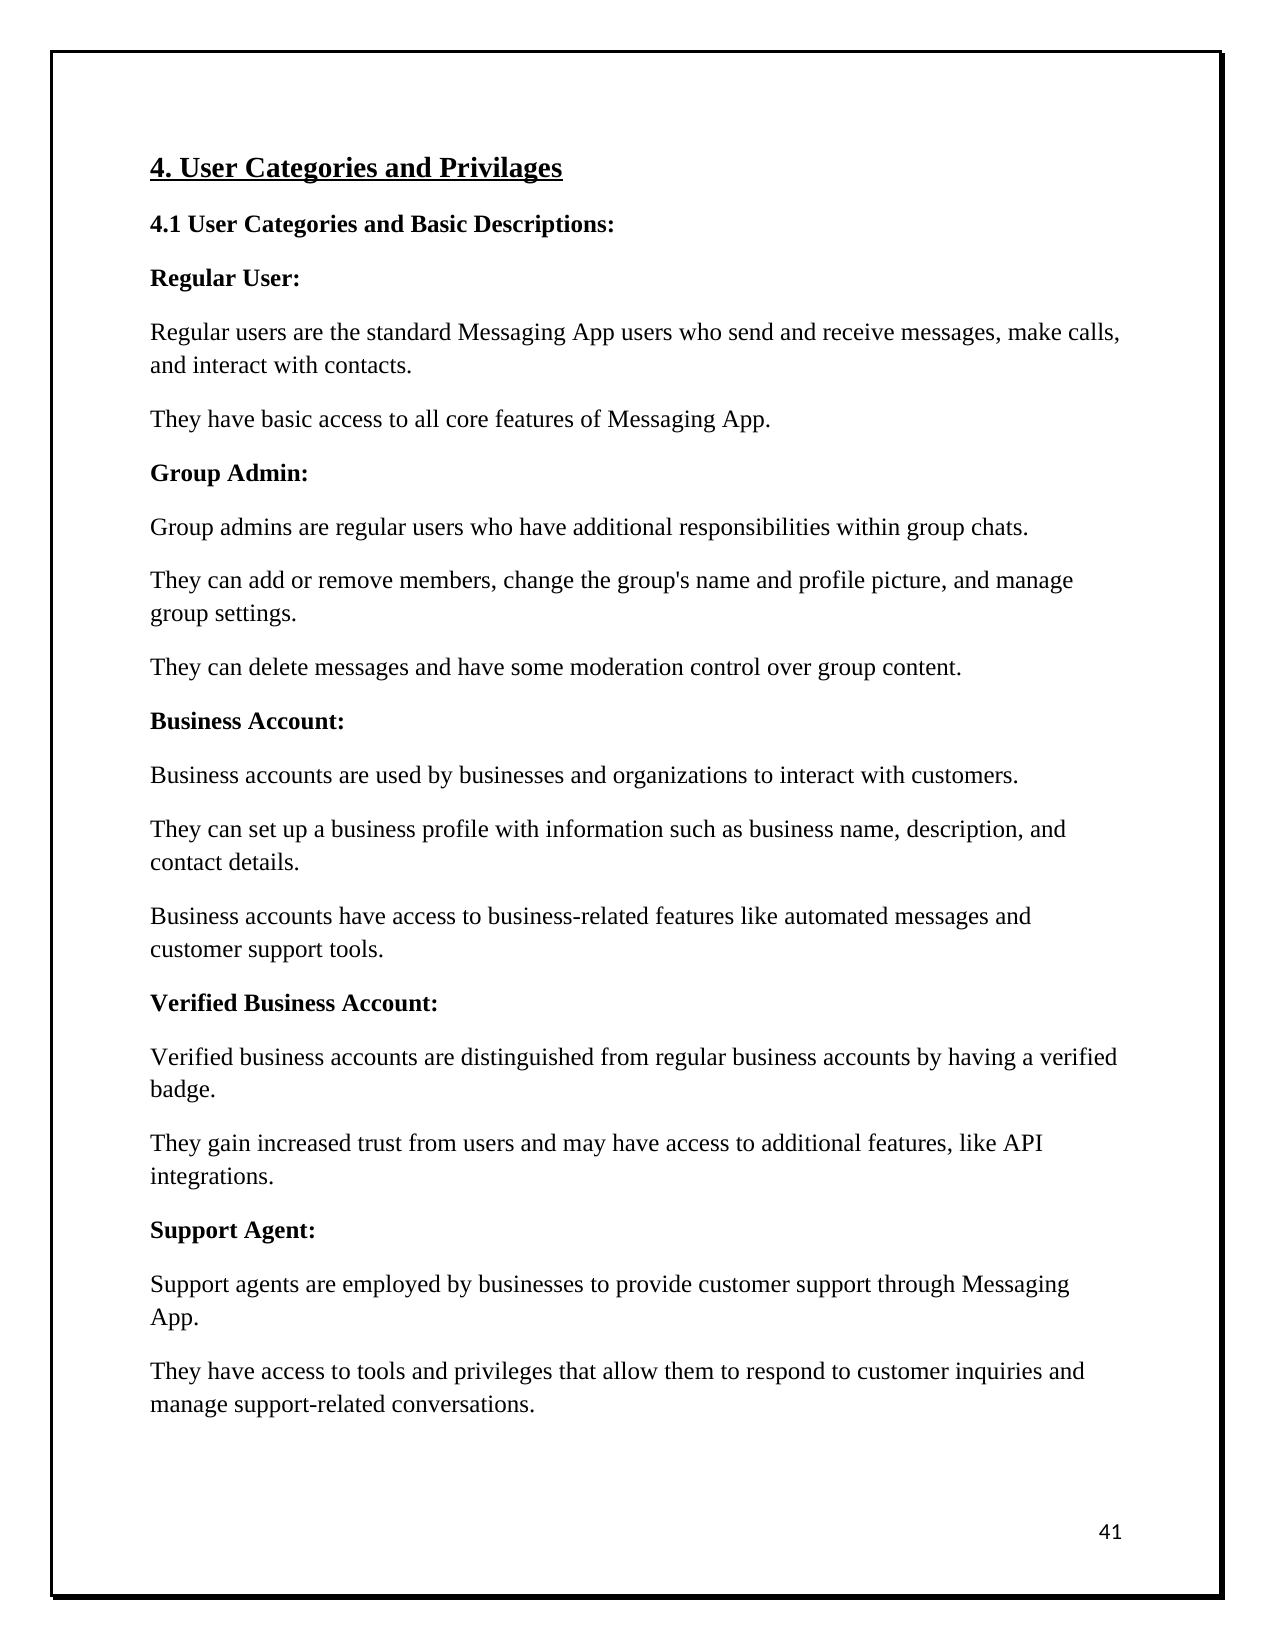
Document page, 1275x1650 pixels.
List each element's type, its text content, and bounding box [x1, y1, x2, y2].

text Business accounts are used by businesses and organizations to interact with customers. [150, 760, 1122, 789]
text Support agents are employed by businesses to provide customer support through Messaging App. [150, 1269, 1122, 1331]
text Support Agent: [150, 1215, 1122, 1244]
text They have access to tools and privileges that allow them to respond to customer inquiries and manage support-related conversations. [150, 1356, 1122, 1418]
text They can add or remove members, change the group's name and profile picture, and manage group settings. [150, 566, 1122, 627]
text Group Admin: [150, 458, 1122, 487]
text Business accounts have access to business-related features like automated messages and customer support tools. [150, 901, 1122, 963]
text 4.1 User Categories and Basic Descriptions: [150, 209, 1122, 238]
text Business Account: [150, 706, 1122, 735]
text They can delete messages and have some moderation control over group content. [150, 652, 1122, 681]
text Verified business accounts are distinguished from regular business accounts by having a verified badge. [150, 1042, 1122, 1103]
text Regular users are the standard Messaging App users who send and receive messages, make calls, and interact with contacts. [150, 317, 1122, 379]
text 4. User Categories and Privilages [150, 150, 1122, 183]
text Group admins are regular users who have additional responsibilities within group chats. [150, 512, 1122, 540]
text They gain increased trust from users and may have access to additional features, like API integrations. [150, 1128, 1122, 1190]
text Regular User: [150, 263, 1122, 292]
text They can set up a business profile with information such as business name, description, and contact details. [150, 814, 1122, 876]
text Verified Business Account: [150, 988, 1122, 1016]
text They have basic access to all core features of Messaging App. [150, 404, 1122, 433]
